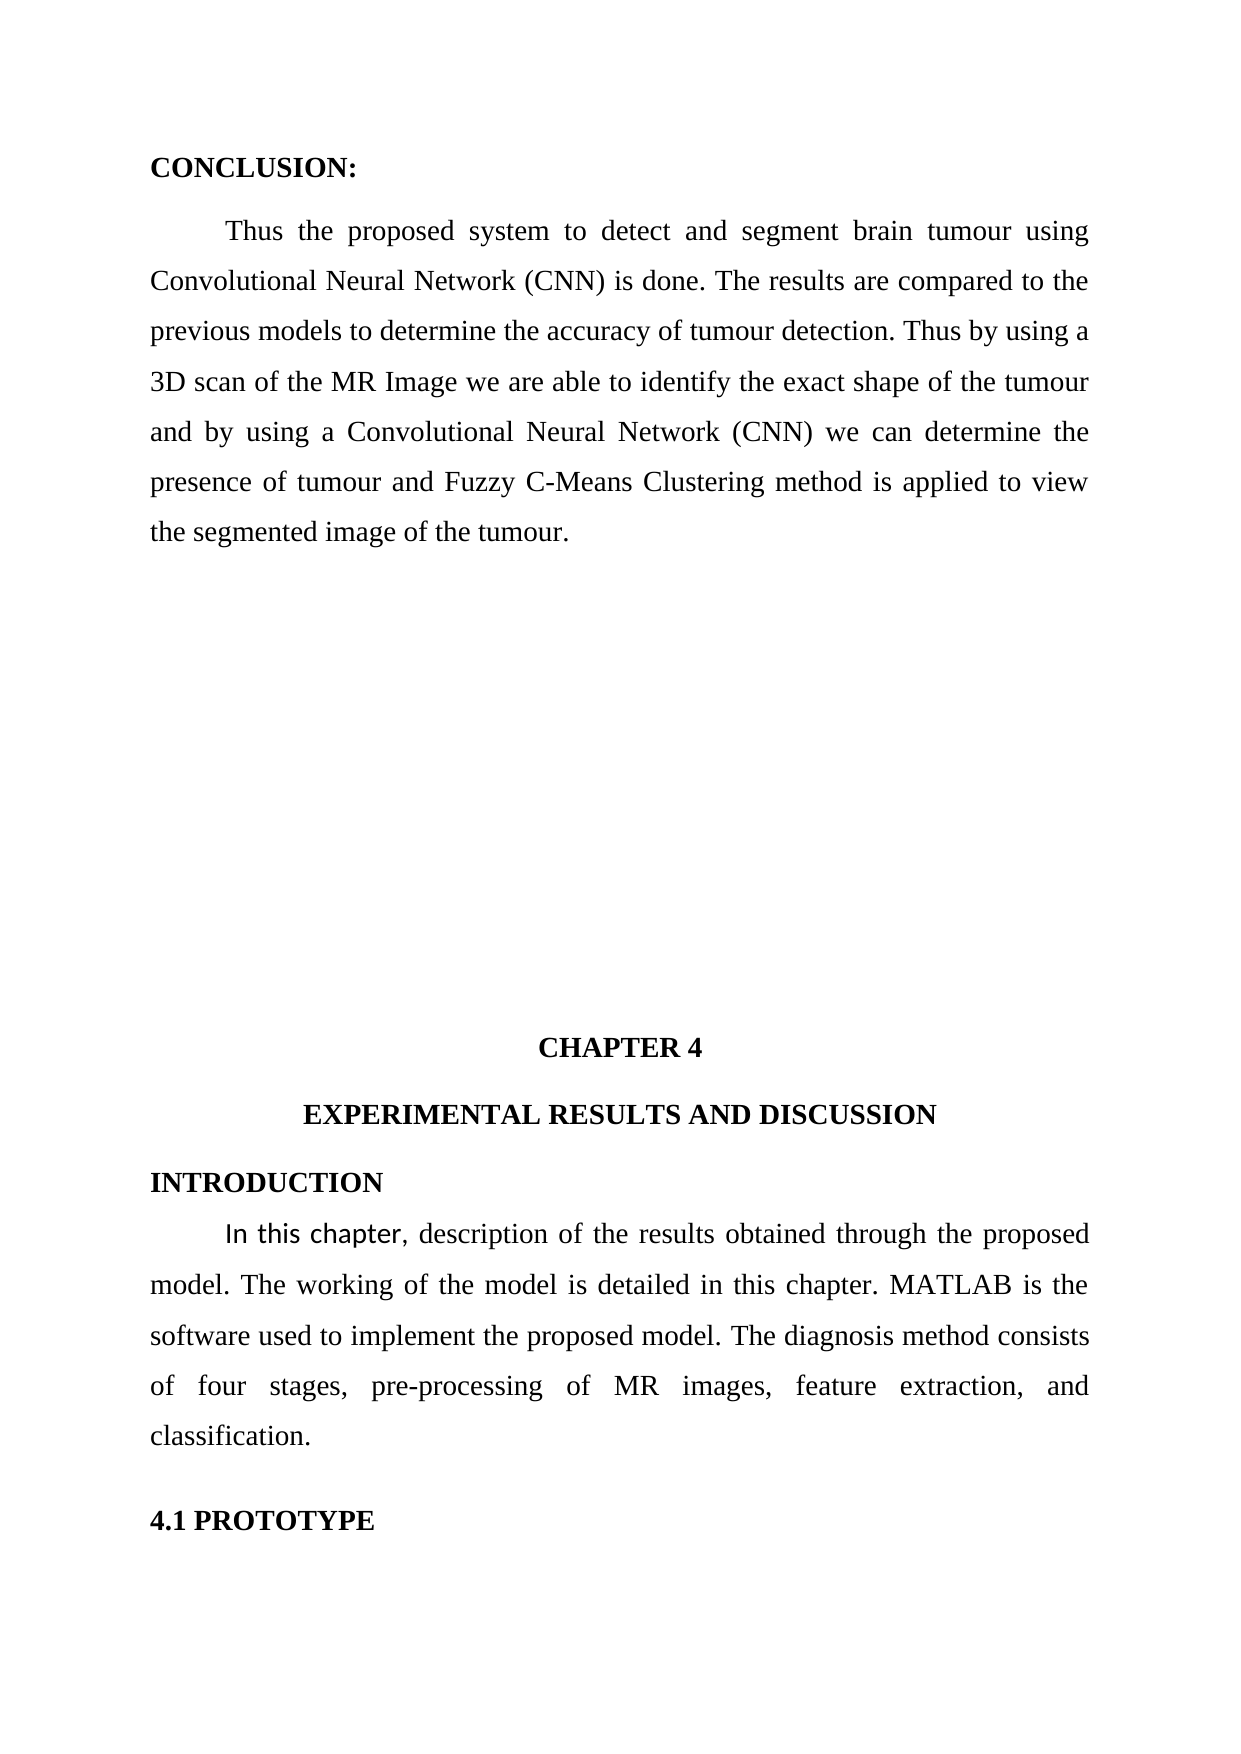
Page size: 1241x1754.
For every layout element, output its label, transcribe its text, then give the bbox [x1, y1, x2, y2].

text INTRODUCTION [150, 1165, 1090, 1198]
text Thus the proposed system to detect and segment brain tumour using Convolutional Neural Network (CNN) is done. The results are compared to the previous models to determine the accuracy of tumour detection. Thus by using a 3D scan of the MR Image we are able to identify the exact shape of the tumour and by using a Convolutional Neural Network (CNN) we can determine the presence of tumour and Fuzzy C-Means Clustering method is applied to view the segmented image of the tumour. [150, 213, 1090, 548]
text EXPERIMENTAL RESULTS AND DISCUSSION [150, 1097, 1090, 1131]
text CHAPTER 4 [150, 1030, 1090, 1064]
text In this chapter, description of the results obtained through the proposed model. The working of the model is detailed in this chapter. MATLAB is the software used to implement the proposed model. The diagnosis method consists of four stages, pre-processing of MR images, feature extraction, and classification. [150, 1215, 1090, 1490]
text 4.1 PROTOTYPE [150, 1503, 1090, 1536]
text CONCLUSION: [150, 150, 1090, 183]
